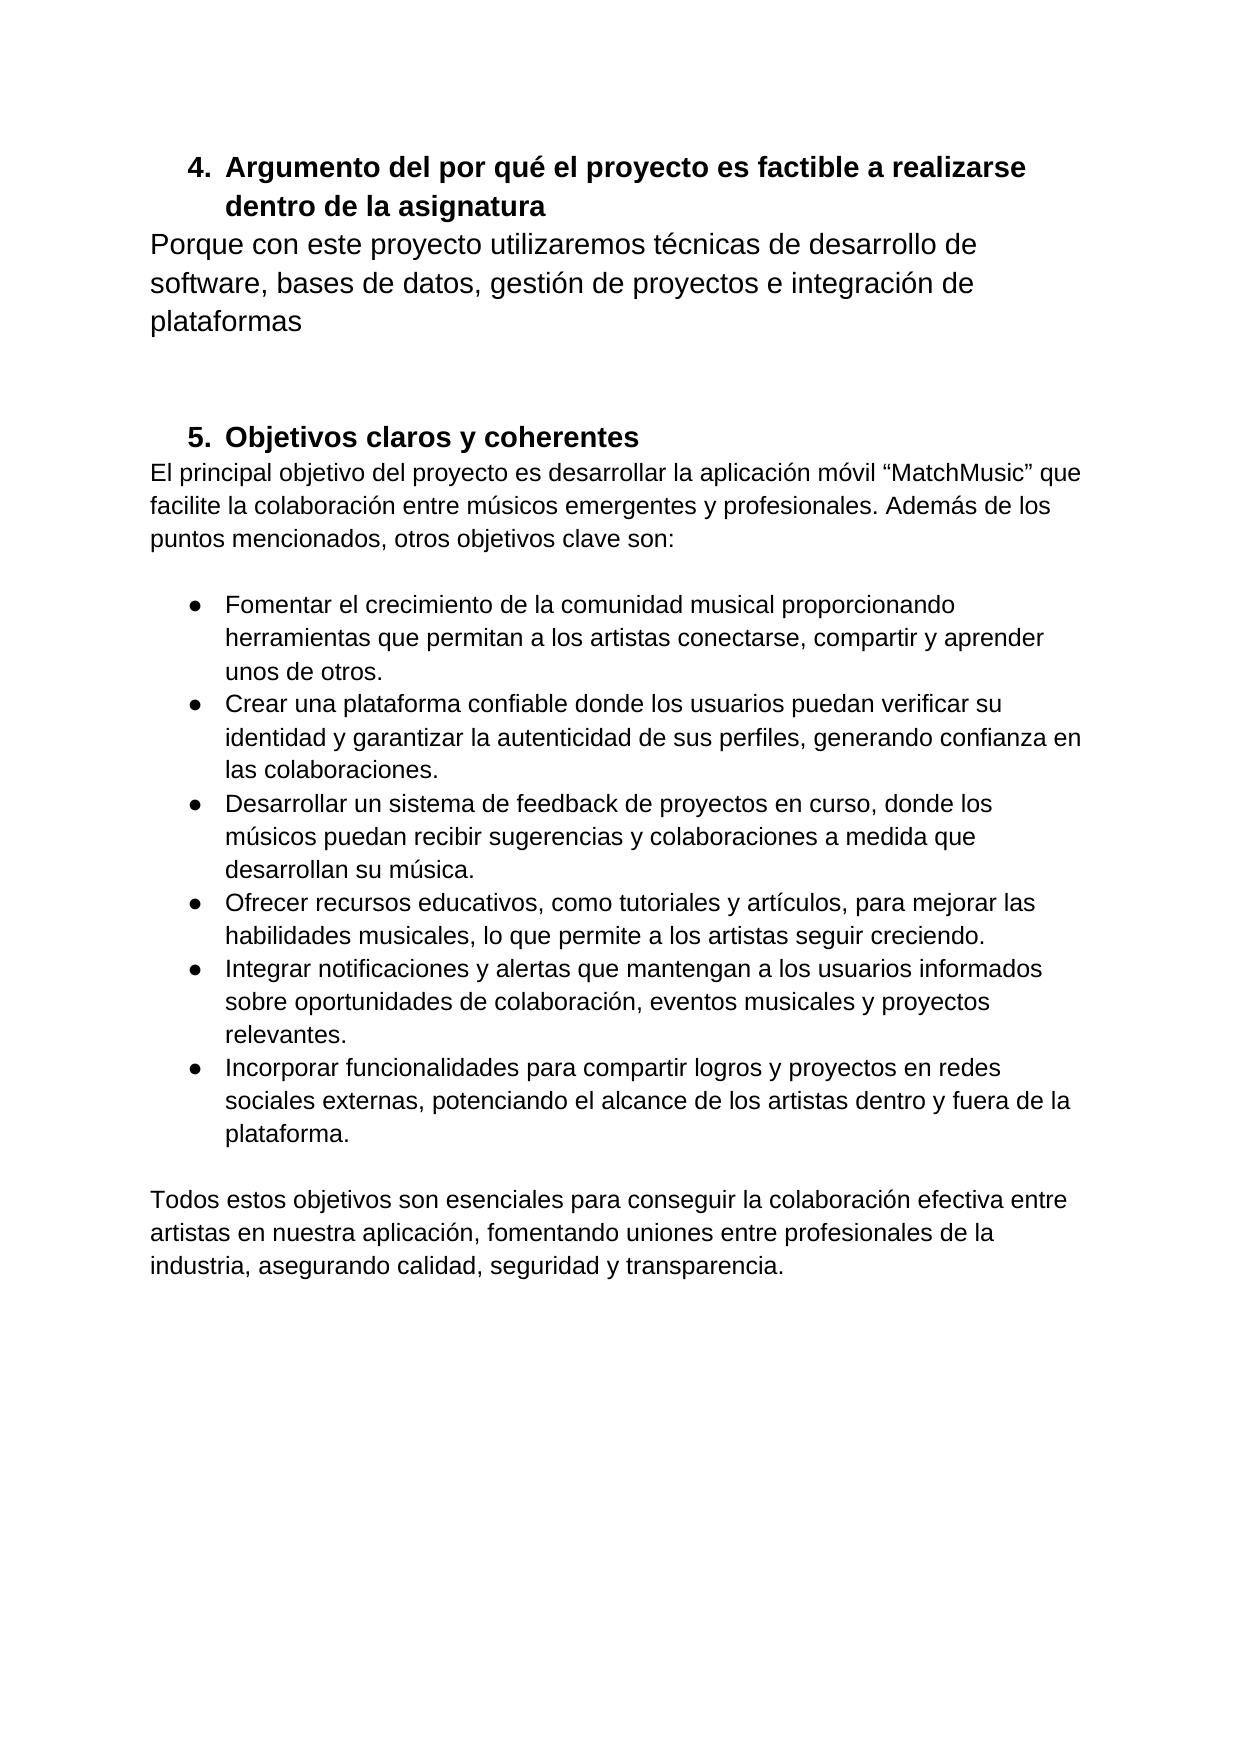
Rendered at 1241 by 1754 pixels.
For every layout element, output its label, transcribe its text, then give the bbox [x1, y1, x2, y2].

text Porque con este proyecto utilizaremos técnicas de desarrollo de software, bases de datos, gestión de proyectos e integración de plataformas [150, 227, 1090, 338]
list Ofrecer recursos educativos, como tutoriales y artículos, para mejorar las habilidades musicales, lo que permite a los artistas seguir creciendo. [187, 888, 1090, 949]
text El principal objetivo del proyecto es desarrollar la aplicación móvil “MatchMusic” que facilite la colaboración entre músicos emergentes y profesionales. Además de los puntos mencionados, otros objetivos clave son: [150, 458, 1090, 553]
list Crear una plataforma confiable donde los usuarios puedan verificar su identidad y garantizar la autenticidad de sus perfiles, generando confianza en las colaboraciones. [187, 689, 1090, 784]
list Desarrollar un sistema de feedback de proyectos en curso, donde los músicos puedan recibir sugerencias y colaboraciones a medida que desarrollan su música. [187, 788, 1090, 883]
list Fomentar el crecimiento de la comunidad musical proporcionando herramientas que permitan a los artistas conectarse, compartir y aprender unos de otros. [187, 590, 1090, 685]
list Argumento del por qué el proyecto es factible a realizarse dentro de la asignatura [187, 150, 1090, 222]
text Todos estos objetivos son esenciales para conseguir la colaboración efectiva entre artistas en nuestra aplicación, fomentando uniones entre profesionales de la industria, asegurando calidad, seguridad y transparencia. [150, 1185, 1090, 1279]
list Integrar notificaciones y alertas que mantengan a los usuarios informados sobre oportunidades de colaboración, eventos musicales y proyectos relevantes. [187, 954, 1090, 1048]
list Objetivos claros y coherentes [187, 420, 1090, 453]
list Incorporar funcionalidades para compartir logros y proyectos en redes sociales externas, potenciando el alcance de los artistas dentro y fuera de la plataforma. [187, 1053, 1090, 1147]
